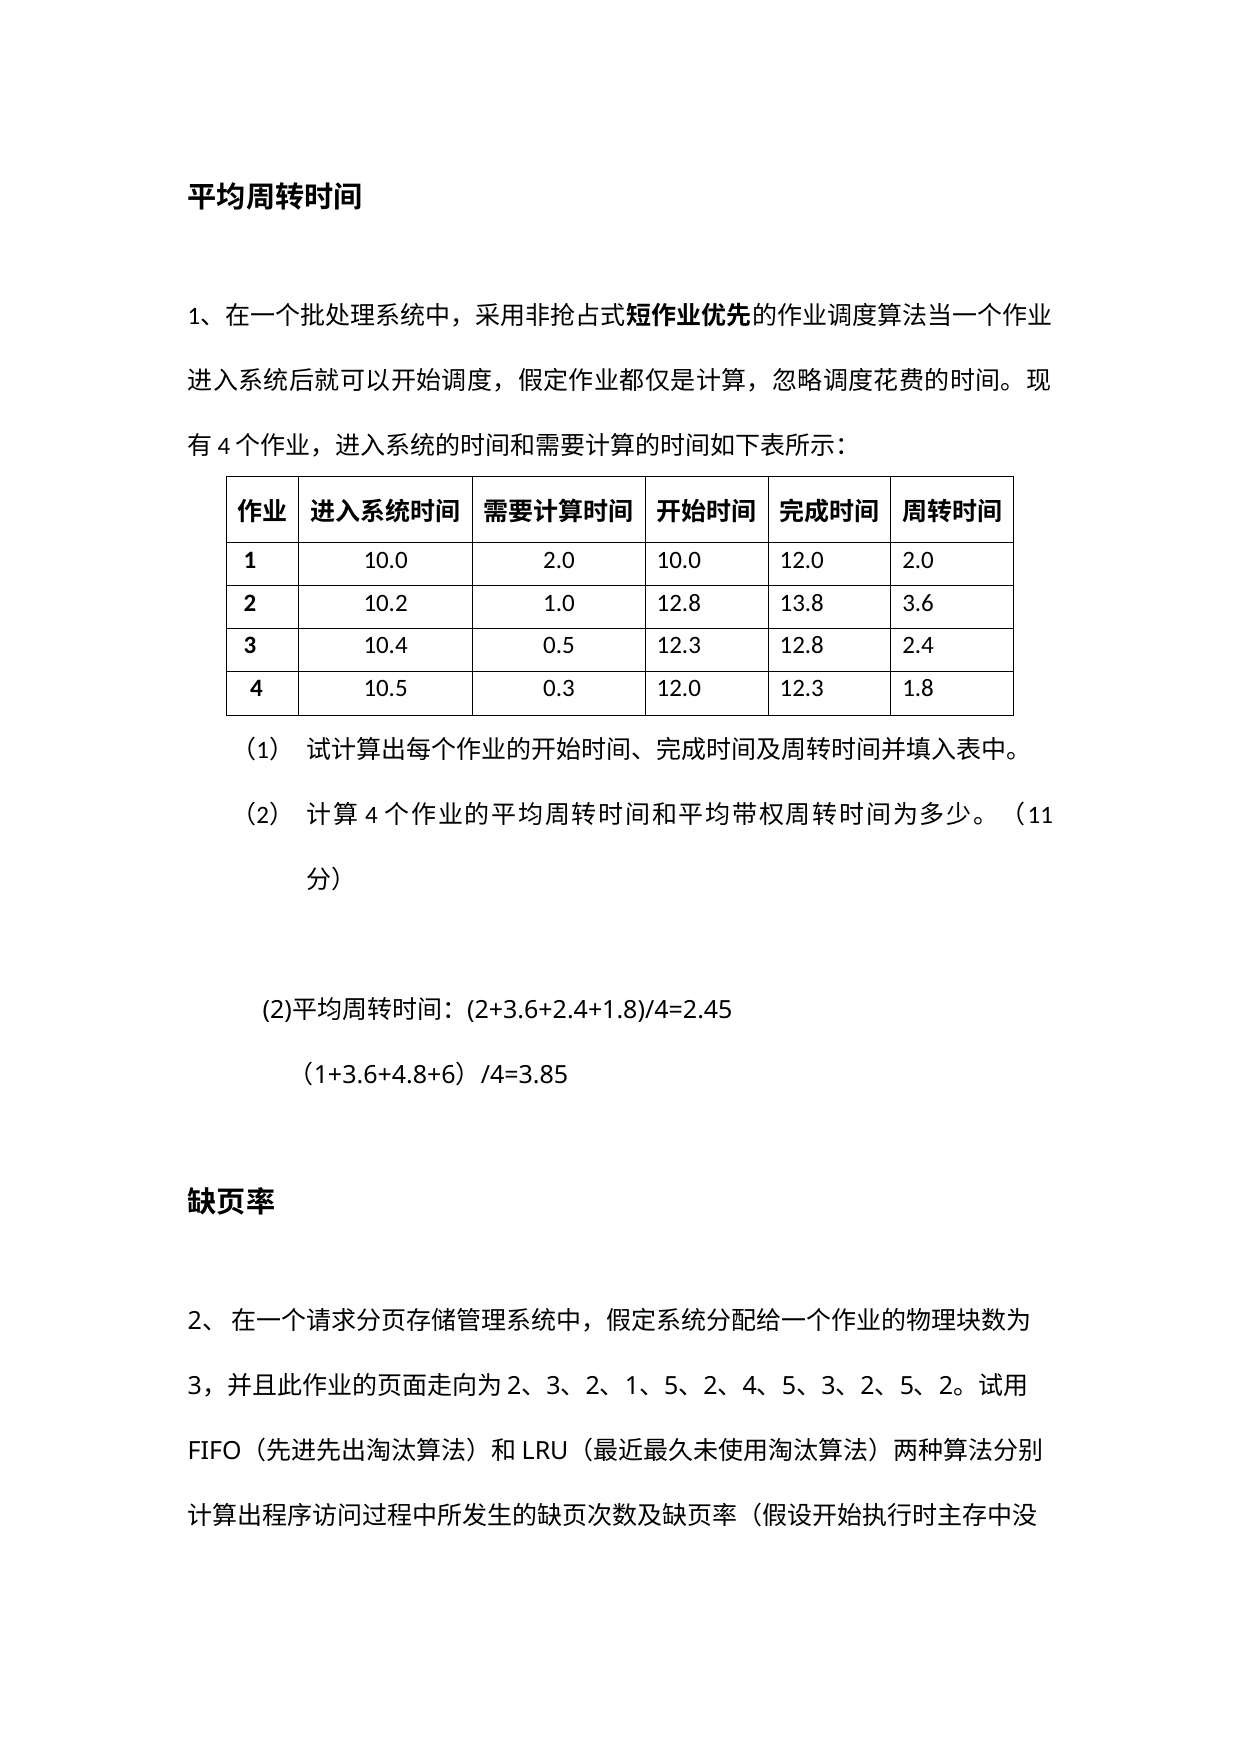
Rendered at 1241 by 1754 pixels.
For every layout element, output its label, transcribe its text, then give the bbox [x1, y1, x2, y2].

table_cell 10.5 [299, 672, 472, 714]
table_cell 2 [227, 586, 298, 628]
table_cell 3 [227, 629, 298, 671]
table_cell 1.8 [891, 672, 1013, 714]
list 试计算出每个作业的开始时间、完成时间及周转时间并填入表中。 [231, 716, 1053, 781]
table_cell 0.5 [473, 629, 645, 671]
table_header 开始时间 [646, 477, 768, 542]
table_header 周转时间 [891, 477, 1013, 542]
table_cell 13.8 [769, 586, 890, 628]
table_header 进入系统时间 [299, 477, 472, 542]
table_cell 12.8 [769, 629, 890, 671]
table_header 需要计算时间 [473, 477, 645, 542]
table_cell 2.0 [891, 543, 1013, 585]
table_cell 10.0 [646, 543, 768, 585]
subtitle 平均周转时间 [187, 162, 1053, 227]
table_cell 12.0 [646, 672, 768, 714]
table_cell 0.3 [473, 672, 645, 714]
list 计算4个作业的平均周转时间和平均带权周转时间为多少。（11分） [231, 781, 1053, 911]
table_cell 1 [227, 543, 298, 585]
table_cell 10.4 [299, 629, 472, 671]
table_cell 2.4 [891, 629, 1013, 671]
table_header 完成时间 [769, 477, 890, 542]
table_cell 12.3 [646, 629, 768, 671]
table_cell 3.6 [891, 586, 1013, 628]
text 1、在一个批处理系统中，采用非抢占式短作业优先的作业调度算法当一个作业进入系统后就可以开始调度，假定作业都仅是计算，忽略调度花费的时间。现有4个作业，进入系统的时间和需要计算的时间如下表所示： [187, 281, 1053, 476]
table_cell 2.0 [473, 543, 645, 585]
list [187, 1286, 1053, 1546]
text （1+3.6+4.8+6）/4=3.85 [262, 1041, 1053, 1106]
table_cell 10.0 [299, 543, 472, 585]
table_cell 12.3 [769, 672, 890, 714]
table_cell 1.0 [473, 586, 645, 628]
table_cell 10.2 [299, 586, 472, 628]
table_cell 12.0 [769, 543, 890, 585]
table_cell 4 [227, 672, 298, 714]
subtitle 缺页率 [187, 1167, 1053, 1232]
table_cell 12.8 [646, 586, 768, 628]
text (2)平均周转时间：(2+3.6+2.4+1.8)/4=2.45 [262, 976, 1053, 1041]
table_header 作业 [227, 477, 298, 542]
